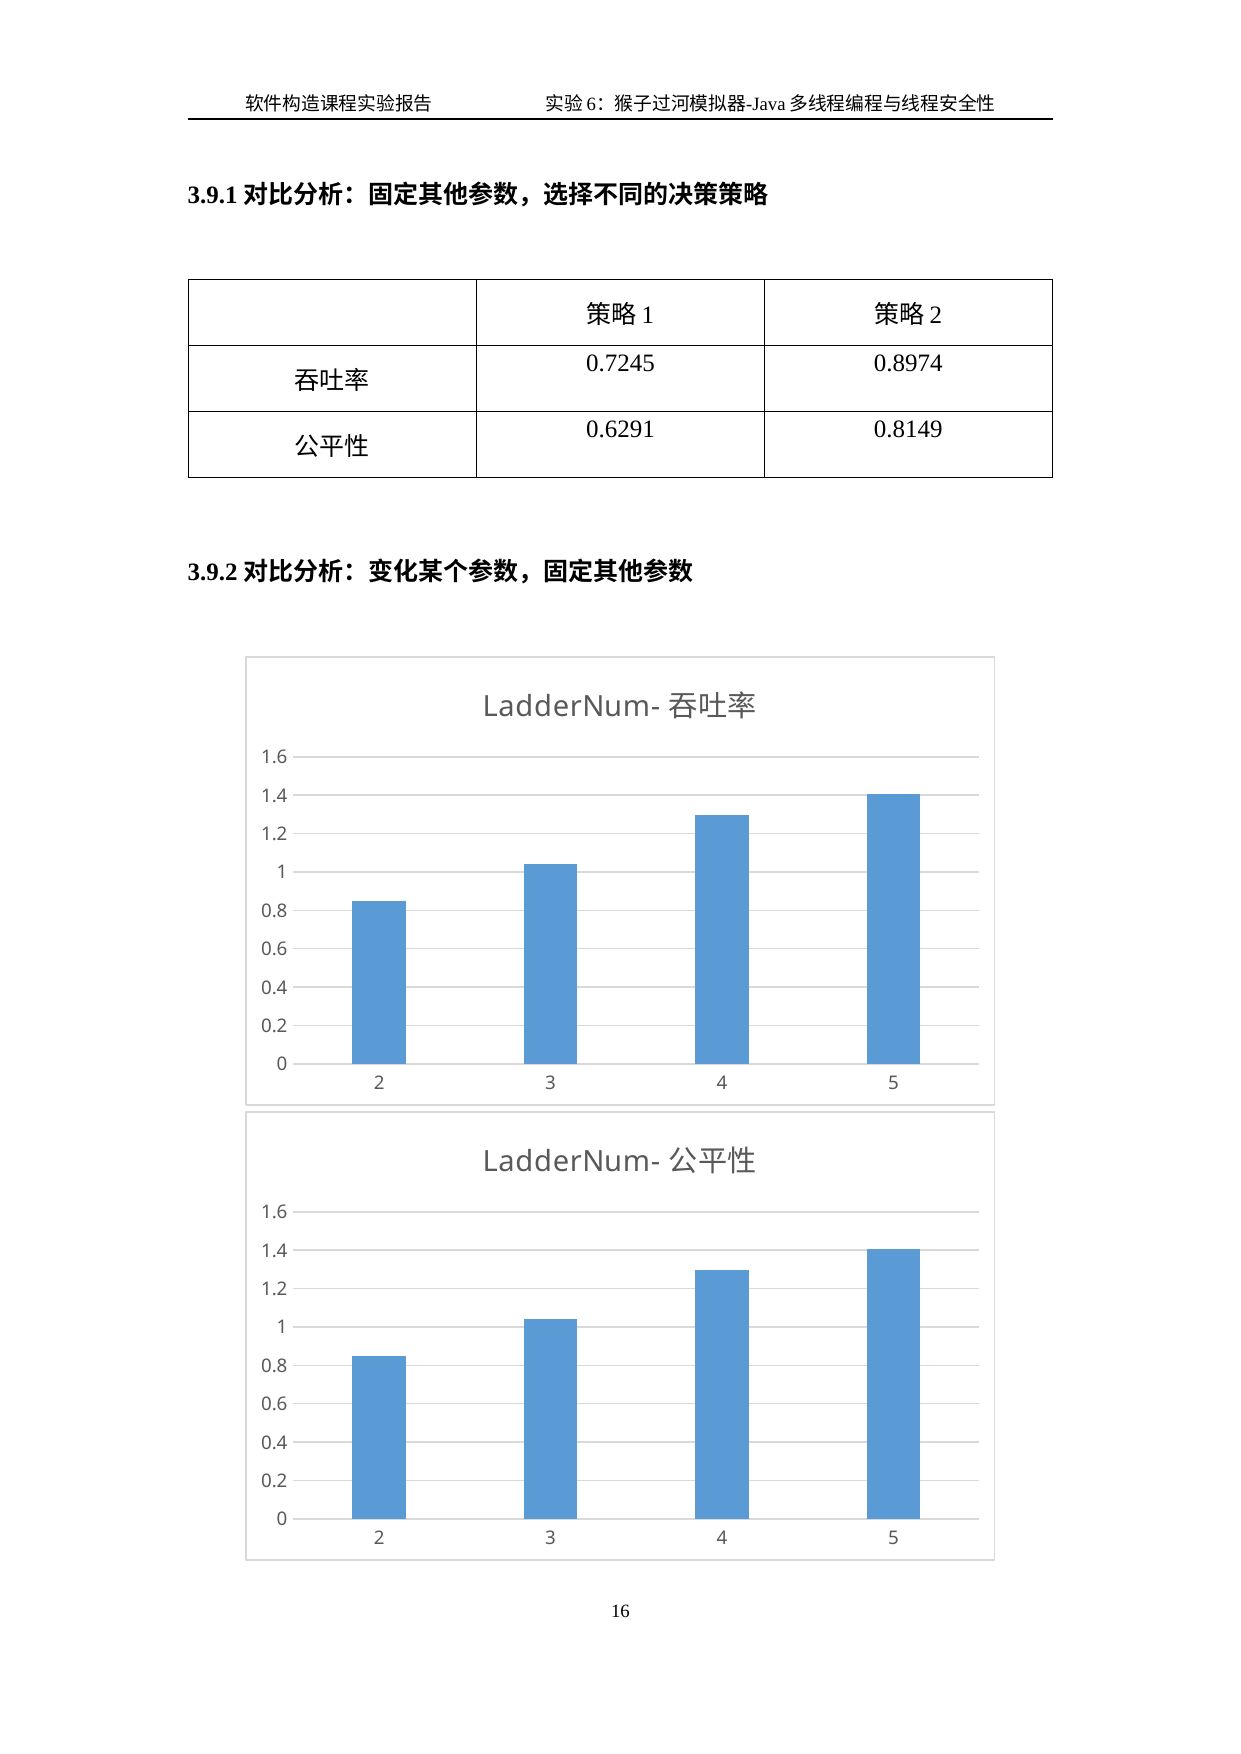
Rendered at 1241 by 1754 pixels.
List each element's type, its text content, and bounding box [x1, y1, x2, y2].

table_cell 0.8149 [765, 412, 1052, 477]
table_header [189, 280, 476, 345]
table_header 策略1 [477, 280, 764, 345]
subtitle 对比分析：固定其他参数，选择不同的决策策略 [187, 160, 1053, 225]
table_cell 0.6291 [477, 412, 764, 477]
table_cell 0.8974 [765, 346, 1052, 411]
table_header 策略2 [765, 280, 1052, 345]
table_cell 吞吐率 [189, 346, 476, 411]
subtitle 对比分析：变化某个参数，固定其他参数 [187, 537, 1053, 602]
table_cell 公平性 [189, 412, 476, 477]
table_cell 0.7245 [477, 346, 764, 411]
